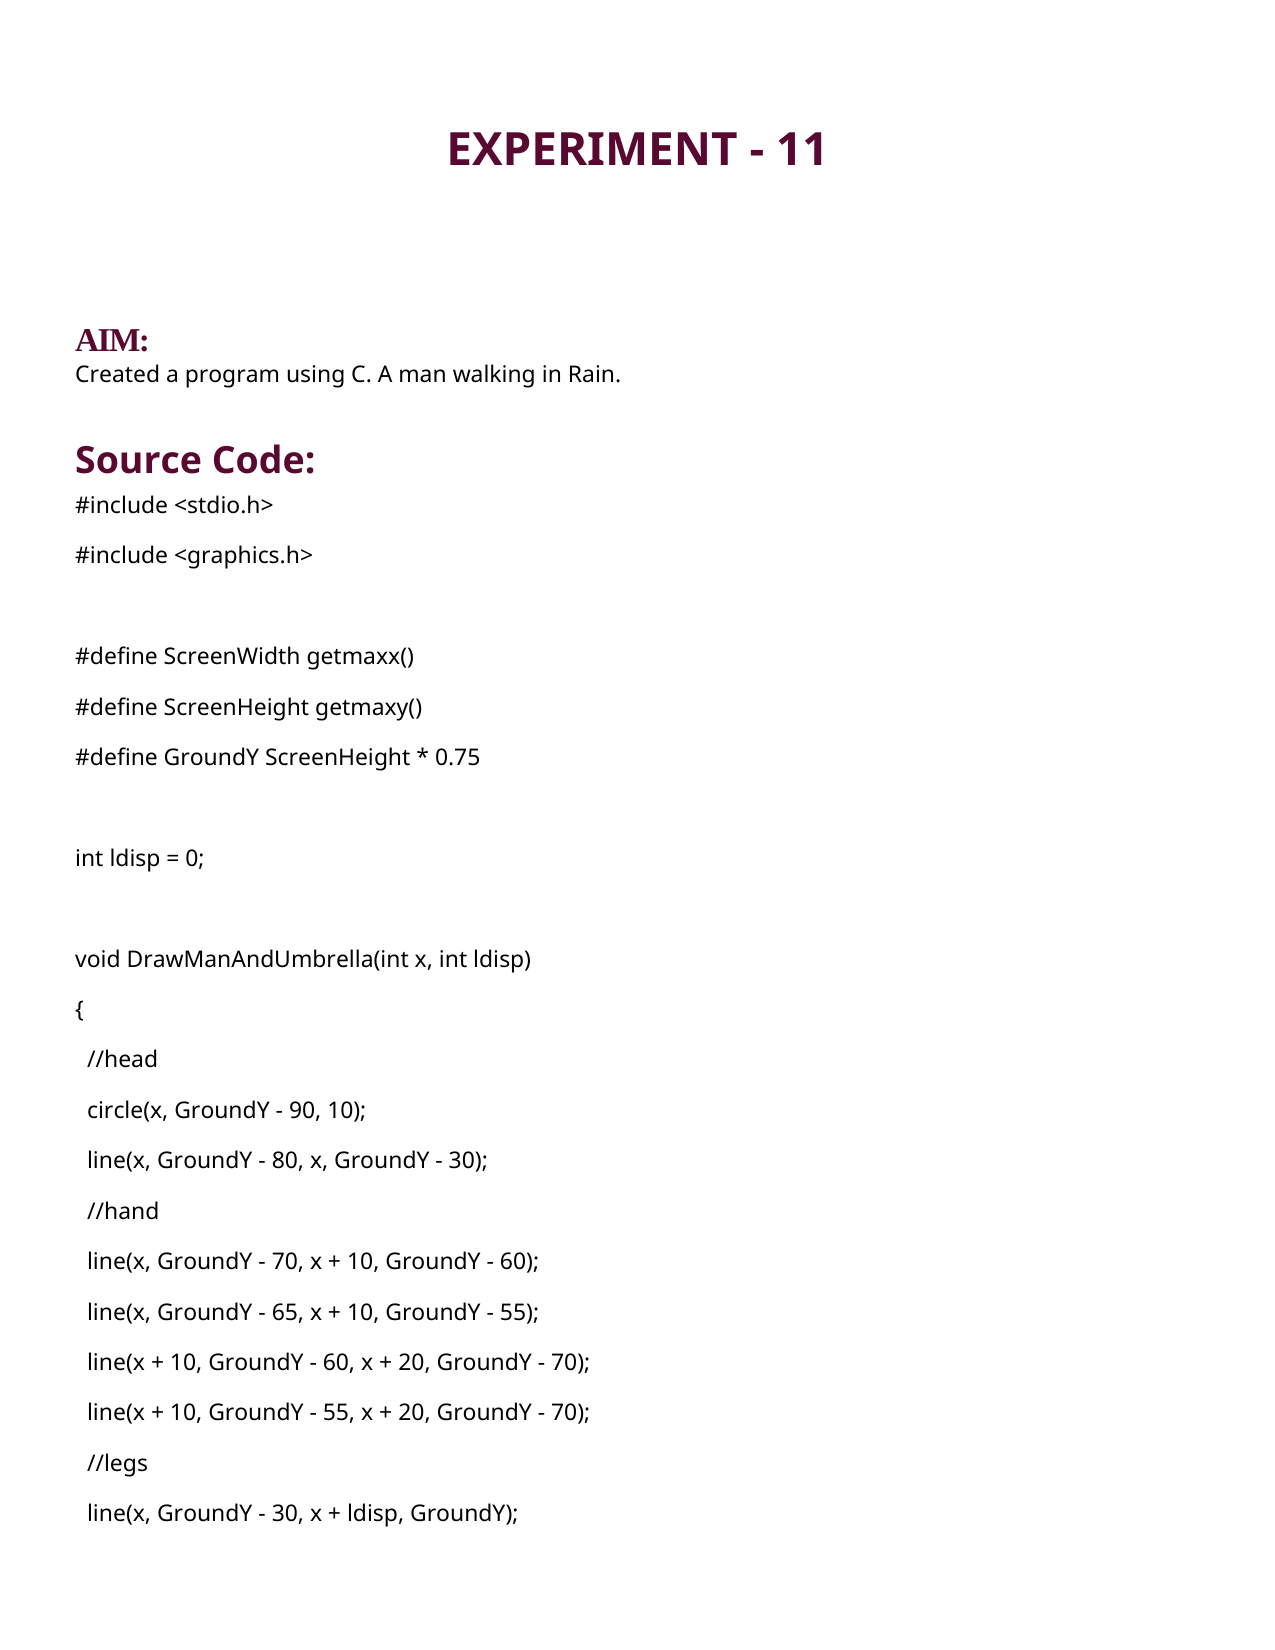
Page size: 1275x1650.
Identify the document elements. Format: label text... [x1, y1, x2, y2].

text line(x, GroundY - 30, x + ldisp, GroundY); [75, 1497, 1200, 1528]
text #define GroundY ScreenHeight * 0.75 [75, 741, 1200, 772]
text //legs [75, 1447, 1200, 1478]
text Created a program using C. A man walking in Rain. [75, 358, 1200, 389]
text #include <graphics.h> [75, 539, 1200, 571]
text //head [75, 1043, 1200, 1075]
text #define ScreenHeight getmaxy() [75, 691, 1200, 722]
text #define ScreenWidth getmaxx() [75, 640, 1200, 671]
text line(x, GroundY - 65, x + 10, GroundY - 55); [75, 1296, 1200, 1327]
text { [75, 993, 1200, 1024]
title AIM: [75, 320, 1200, 358]
text line(x, GroundY - 80, x, GroundY - 30); [75, 1144, 1200, 1176]
text circle(x, GroundY - 90, 10); [75, 1094, 1200, 1125]
text line(x, GroundY - 70, x + 10, GroundY - 60); [75, 1245, 1200, 1276]
text //hand [75, 1195, 1200, 1226]
text int ldisp = 0; [75, 842, 1200, 873]
text #include <stdio.h> [75, 489, 1200, 520]
text void DrawManAndUmbrella(int x, int ldisp) [75, 943, 1200, 974]
text line(x + 10, GroundY - 60, x + 20, GroundY - 70); [75, 1346, 1200, 1377]
subtitle Source Code: [75, 434, 1200, 485]
subtitle EXPERIMENT - 11 [75, 117, 1200, 179]
text line(x + 10, GroundY - 55, x + 20, GroundY - 70); [75, 1396, 1200, 1428]
